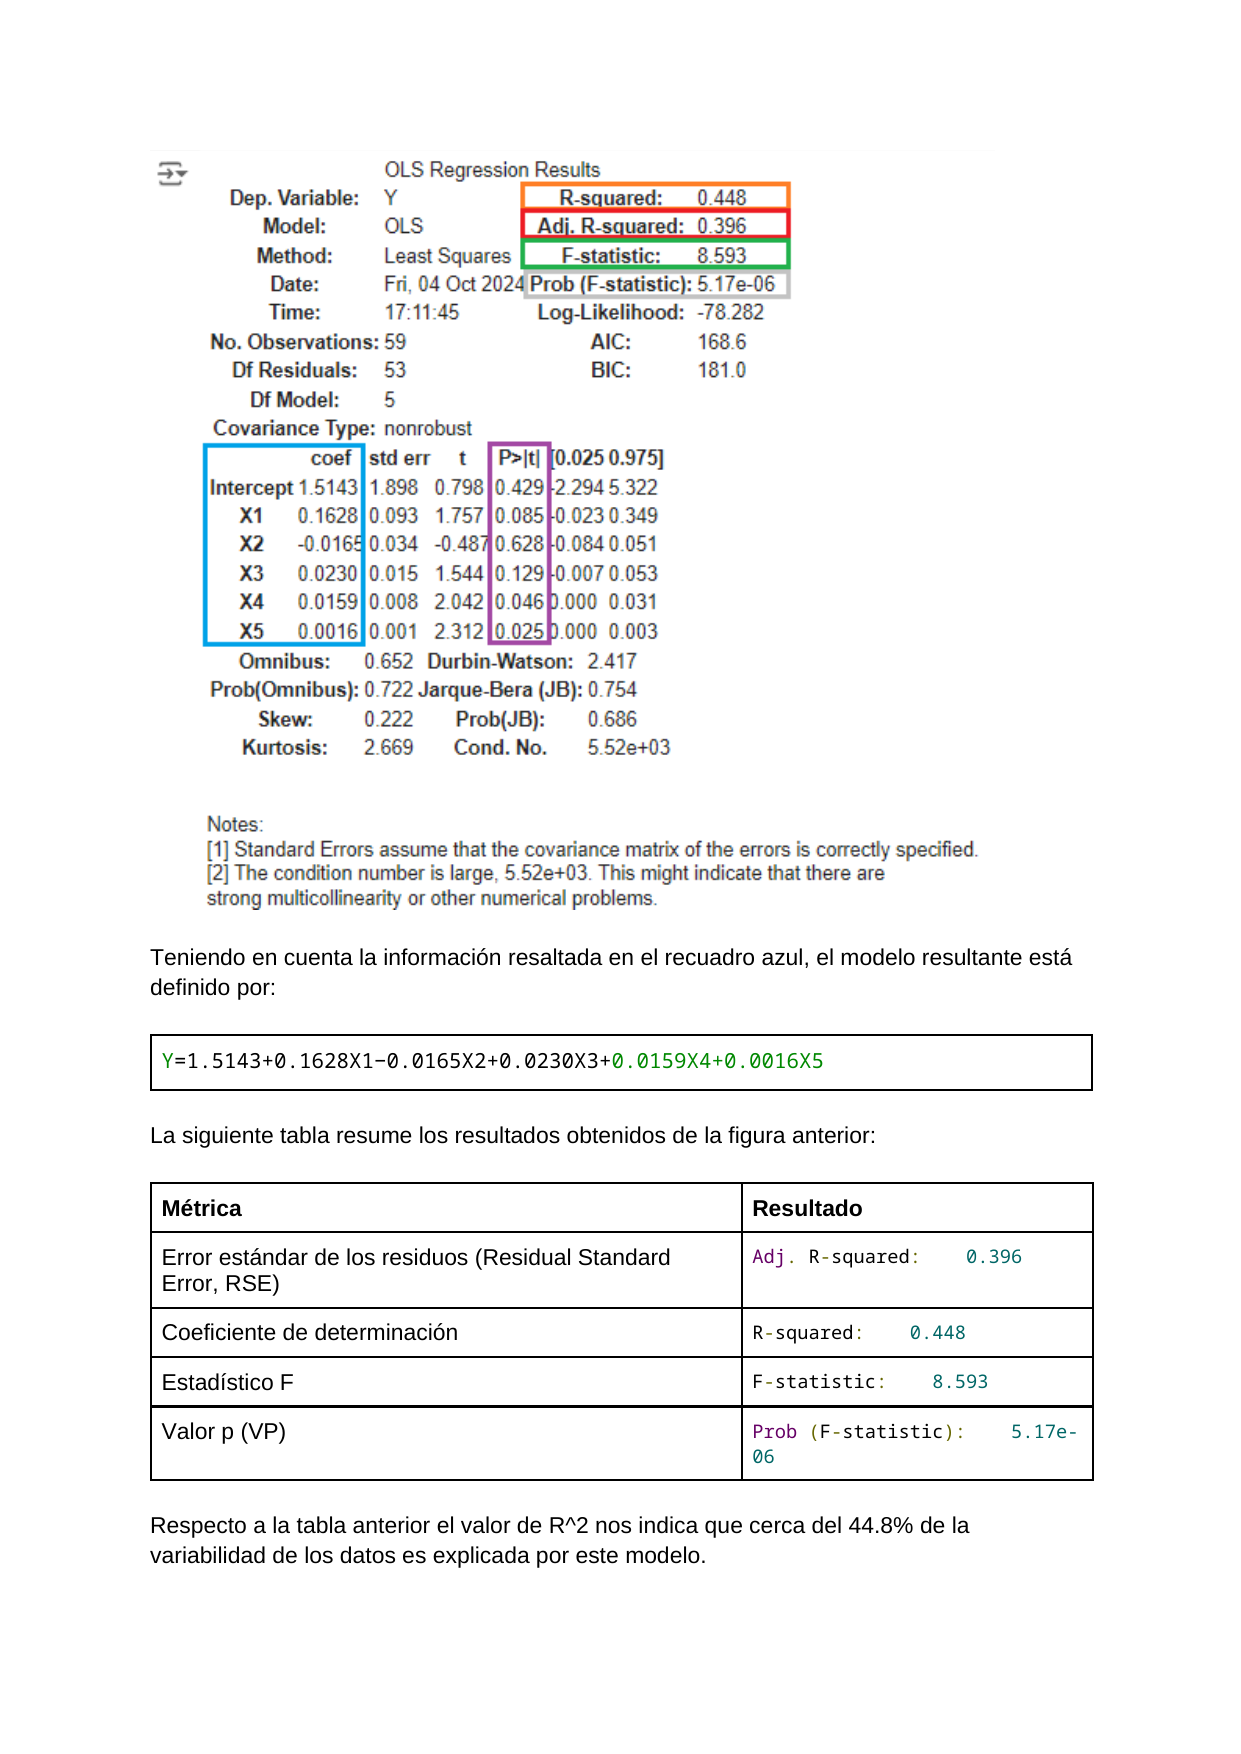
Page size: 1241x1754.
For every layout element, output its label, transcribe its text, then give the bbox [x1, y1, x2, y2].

table_header Resultado [743, 1184, 1092, 1231]
picture [150, 150, 996, 910]
table_header Métrica [152, 1184, 741, 1231]
table_cell Estadístico F [152, 1358, 741, 1405]
text Teniendo en cuenta la información resaltada en el recuadro azul, el modelo resultante está definido por: [150, 943, 1090, 1000]
table_cell Prob (F-statistic): 5.17e-06 [743, 1408, 1092, 1479]
table_cell Adj. R-squared: 0.396 [743, 1233, 1092, 1307]
table_cell R-squared: 0.448 [743, 1309, 1092, 1356]
table_cell Error estándar de los residuos (Residual Standard Error, RSE) [152, 1233, 741, 1307]
table_cell F-statistic: 8.593 [743, 1358, 1092, 1405]
table_cell Valor p (VP) [152, 1408, 741, 1479]
table_cell Coeficiente de determinación [152, 1309, 741, 1356]
text Respecto a la tabla anterior el valor de R^2 nos indica que cerca del 44.8% de la variabilidad de los datos es explicada por este modelo. [150, 1512, 1090, 1568]
text La siguiente tabla resume los resultados obtenidos de la figura anterior: [150, 1122, 1090, 1148]
table_header Y=1.5143+0.1628X1−0.0165X2+0.0230X3+0.0159X4+0.0016X5 [152, 1036, 1091, 1089]
